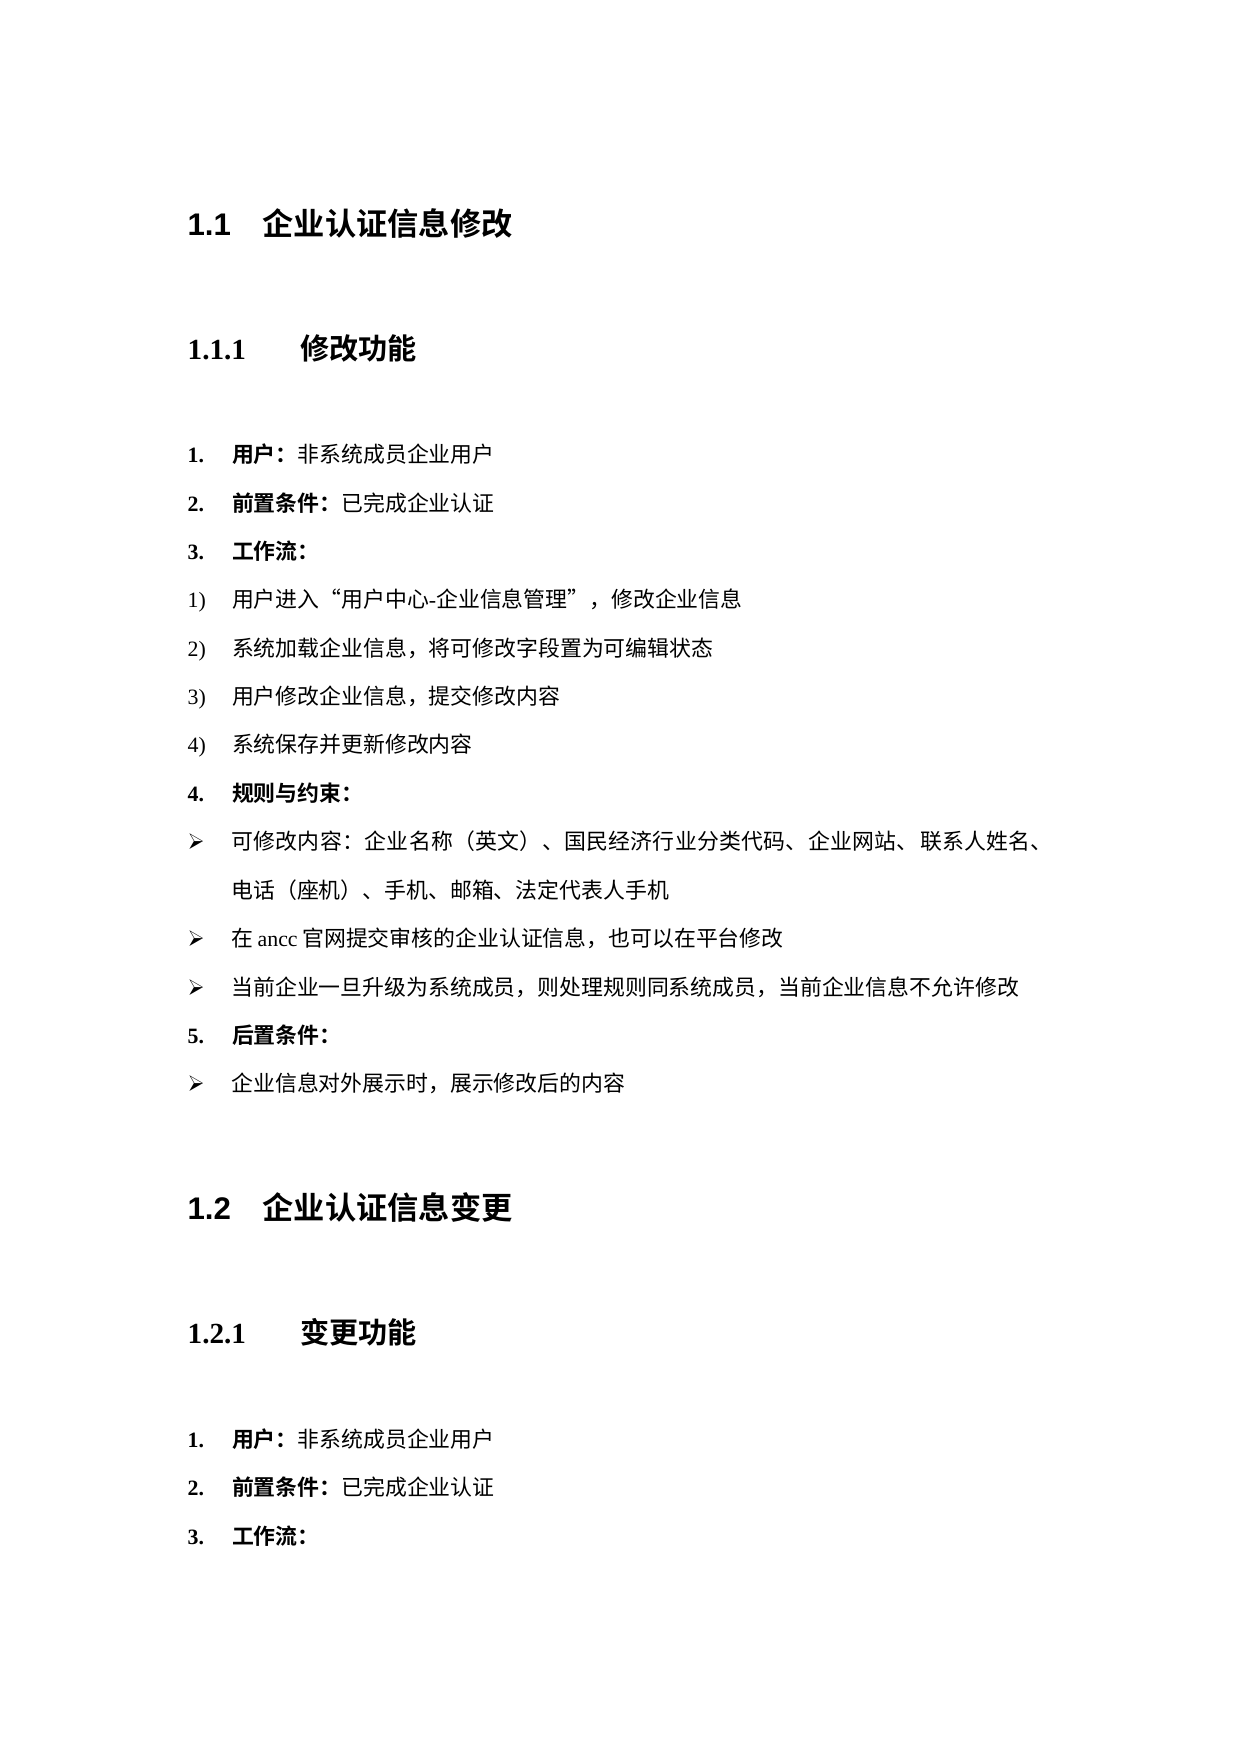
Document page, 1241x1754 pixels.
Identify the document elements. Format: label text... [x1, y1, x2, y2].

list 当前企业一旦升级为系统成员，则处理规则同系统成员，当前企业信息不允许修改 [187, 969, 1053, 1002]
list 系统加载企业信息，将可修改字段置为可编辑状态 [187, 630, 1053, 663]
list 可修改内容：企业名称（英文）、国民经济行业分类代码、企业网站、联系人姓名、电话（座机）、手机、邮箱、法定代表人手机 [187, 824, 1053, 905]
list 系统保存并更新修改内容 [187, 727, 1053, 759]
list 企业信息对外展示时，展示修改后的内容 [187, 1066, 1053, 1098]
list 用户：非系统成员企业用户 [187, 437, 1053, 469]
subtitle 企业认证信息修改 [187, 189, 1053, 254]
list 前置条件：已完成企业认证 [187, 485, 1053, 518]
subtitle 企业认证信息变更 [187, 1174, 1053, 1239]
subtitle 修改功能 [187, 314, 1053, 379]
list 用户修改企业信息，提交修改内容 [187, 679, 1053, 711]
subtitle 变更功能 [187, 1299, 1053, 1364]
list 用户：非系统成员企业用户 [187, 1422, 1053, 1454]
list 后置条件： [187, 1017, 1053, 1050]
list 在ancc官网提交审核的企业认证信息，也可以在平台修改 [187, 921, 1053, 953]
list 工作流： [187, 1518, 1053, 1551]
list 前置条件：已完成企业认证 [187, 1470, 1053, 1502]
list 工作流： [187, 534, 1053, 566]
list 规则与约束： [187, 775, 1053, 808]
list 用户进入“用户中心-企业信息管理”，修改企业信息 [187, 582, 1053, 614]
